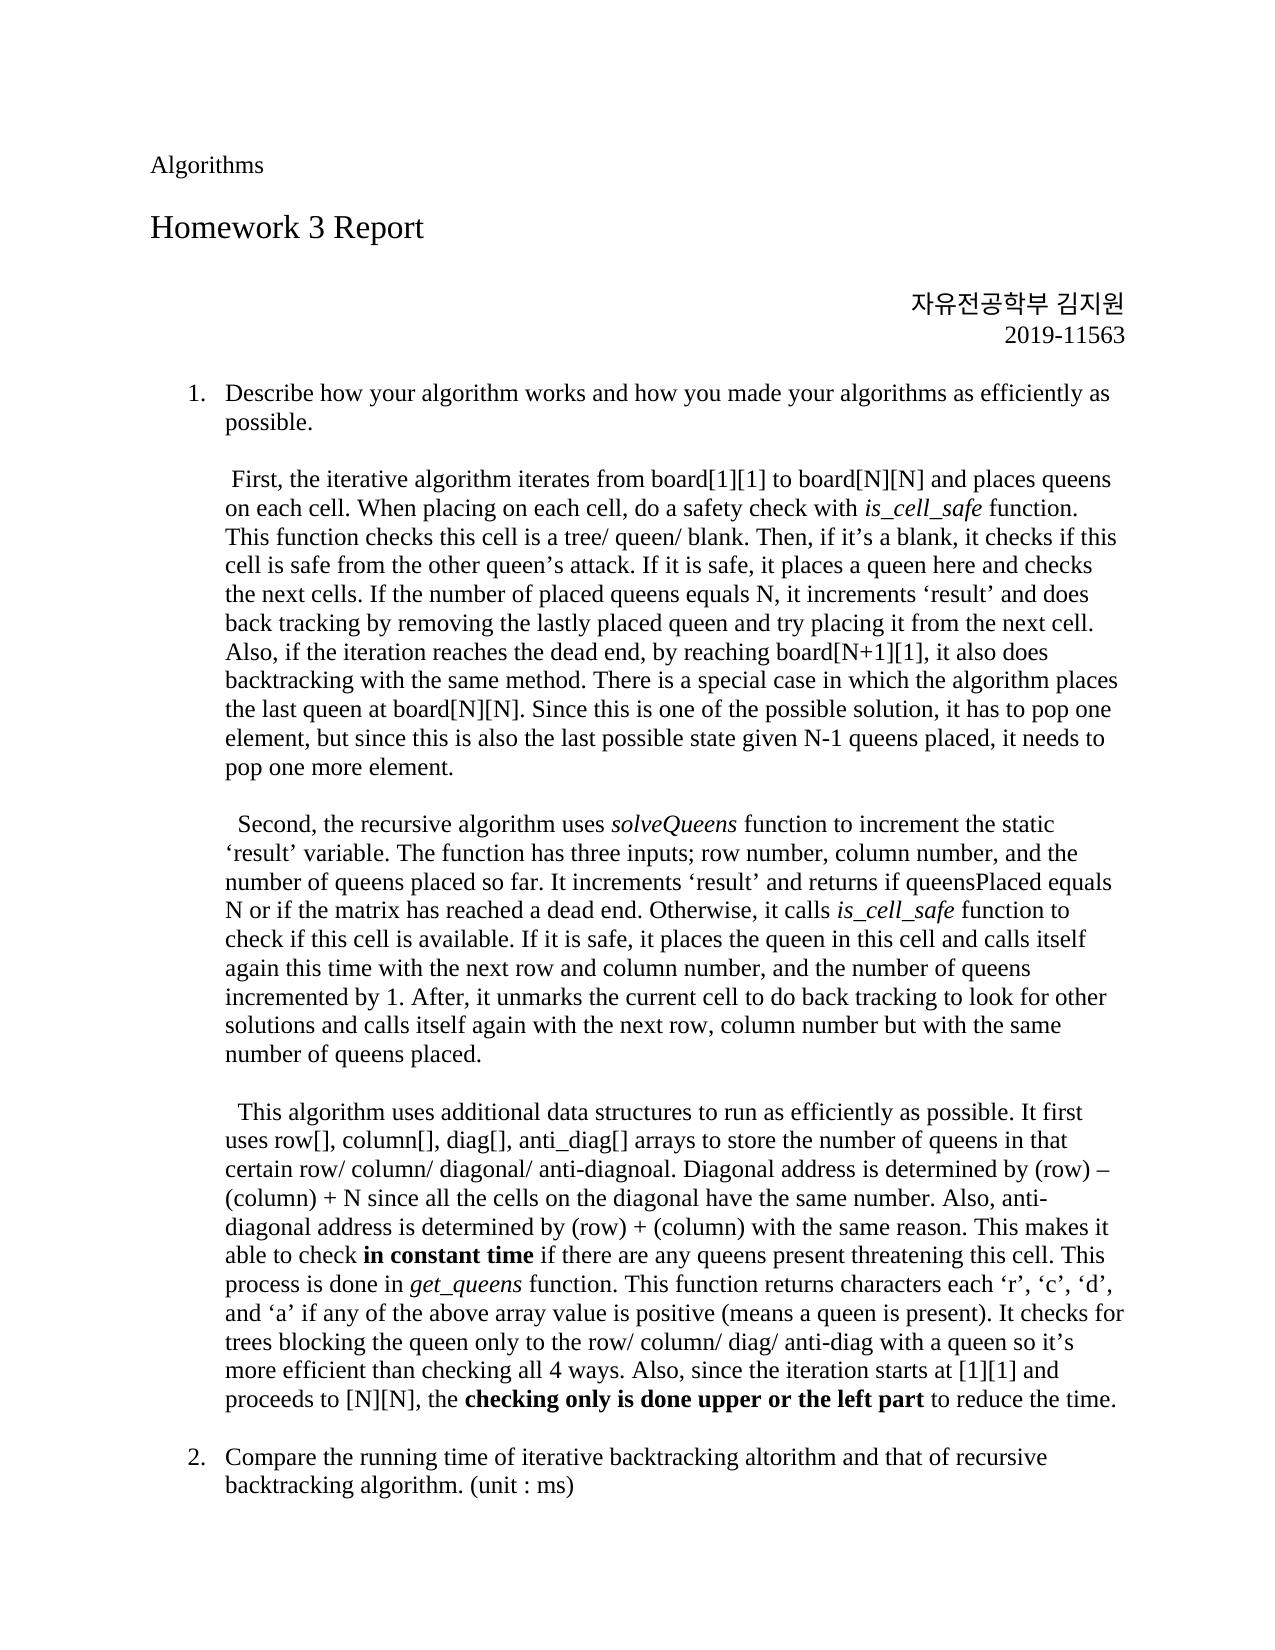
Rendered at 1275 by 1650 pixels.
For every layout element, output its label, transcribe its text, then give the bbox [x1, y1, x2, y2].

list Describe how your algorithm works and how you made your algorithms as efficiently as possible. [187, 378, 1125, 435]
text Algorithms [150, 150, 1125, 179]
text 자유전공학부 김지원 [150, 284, 1125, 320]
text This algorithm uses additional data structures to run as efficiently as possible. It first uses row[], column[], diag[], anti_diag[] arrays to store the number of queens in that certain row/ column/ diagonal/ anti-diagnoal. Diagonal address is determined by (row) – (column) + N since all the cells on the diagonal have the same number. Also, anti-diagonal address is determined by (row) + (column) with the same reason. This makes it able to check in constant time if there are any queens present threatening this cell. This process is done in get_queens function. This function returns characters each ‘r’, ‘c’, ‘d’, and ‘a’ if any of the above array value is positive (means a queen is present). It checks for trees blocking the queen only to the row/ column/ diag/ anti-diag with a queen so it’s more efficient than checking all 4 ways. Also, since the iteration starts at [1][1] and proceeds to [N][N], the checking only is done upper or the left part to reduce the time. [225, 1097, 1125, 1413]
text Homework 3 Report [150, 207, 1125, 246]
list Compare the running time of iterative backtracking altorithm and that of recursive backtracking algorithm. (unit : ms) [187, 1442, 1125, 1499]
text Second, the recursive algorithm uses solveQueens function to increment the static ‘result’ variable. The function has three inputs; row number, column number, and the number of queens placed so far. It increments ‘result’ and returns if queensPlaced equals N or if the matrix has reached a dead end. Otherwise, it calls is_cell_safe function to check if this cell is available. If it is safe, it places the queen in this cell and calls itself again this time with the next row and column number, and the number of queens incremented by 1. After, it unmarks the current cell to do back tracking to look for other solutions and calls itself again with the next row, column number but with the same number of queens placed. [225, 809, 1125, 1068]
text 2019-11563 [150, 320, 1125, 349]
text First, the iterative algorithm iterates from board[1][1] to board[N][N] and places queens on each cell. When placing on each cell, do a safety check with is_cell_safe function. This function checks this cell is a tree/ queen/ blank. Then, if it’s a blank, it checks if this cell is safe from the other queen’s attack. If it is safe, it places a queen here and checks the next cells. If the number of placed queens equals N, it increments ‘result’ and does back tracking by removing the lastly placed queen and try placing it from the next cell. Also, if the iteration reaches the dead end, by reaching board[N+1][1], it also does backtracking with the same method. There is a special case in which the algorithm places the last queen at board[N][N]. Since this is one of the possible solution, it has to pop one element, but since this is also the last possible state given N-1 queens placed, it needs to pop one more element. [225, 464, 1125, 780]
